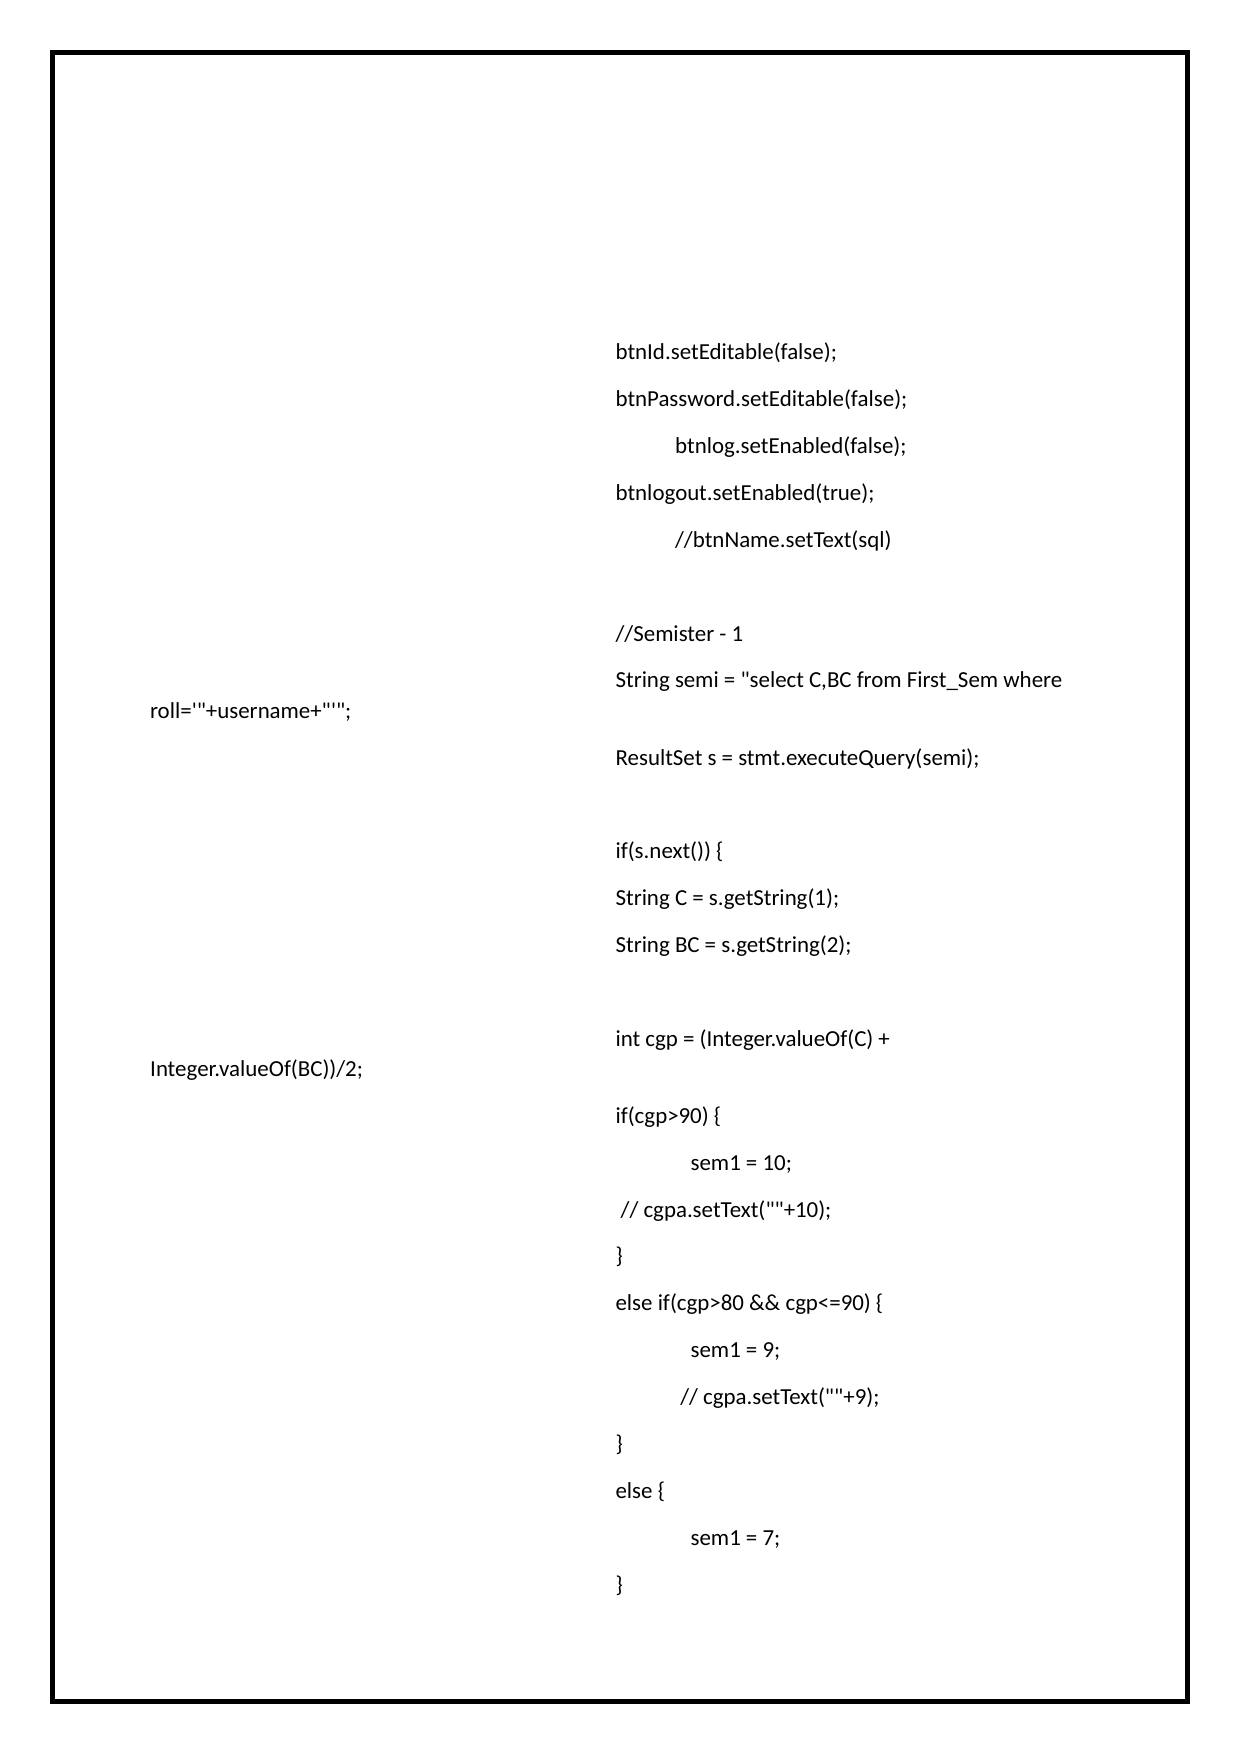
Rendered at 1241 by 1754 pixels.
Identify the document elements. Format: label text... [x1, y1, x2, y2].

text String C = s.getString(1); [150, 883, 1090, 911]
text btnlog.setEnabled(false); [150, 431, 1090, 459]
text btnPassword.setEditable(false); [150, 384, 1090, 412]
text else if(cgp>80 && cgp<=90) { [150, 1288, 1090, 1317]
text sem1 = 10; [150, 1148, 1090, 1176]
text sem1 = 9; [150, 1335, 1090, 1363]
text String semi = "select C,BC from First_Sem where roll='"+username+"'"; [150, 666, 1090, 724]
text //Semister - 1 [150, 619, 1090, 647]
text // cgpa.setText(""+10); [150, 1195, 1090, 1223]
text btnId.setEditable(false); [150, 337, 1090, 366]
text // cgpa.setText(""+9); [150, 1382, 1090, 1410]
text //btnName.setText(sql) [150, 525, 1090, 553]
text sem1 = 7; [150, 1523, 1090, 1551]
text } [150, 1242, 1090, 1270]
text ResultSet s = stmt.executeQuery(semi); [150, 743, 1090, 771]
text } [150, 1429, 1090, 1457]
text String BC = s.getString(2); [150, 930, 1090, 958]
text if(cgp>90) { [150, 1101, 1090, 1129]
text } [150, 1570, 1090, 1598]
text else { [150, 1476, 1090, 1504]
text int cgp = (Integer.valueOf(C) + Integer.valueOf(BC))/2; [150, 1024, 1090, 1082]
text if(s.next()) { [150, 836, 1090, 864]
text btnlogout.setEnabled(true); [150, 478, 1090, 506]
